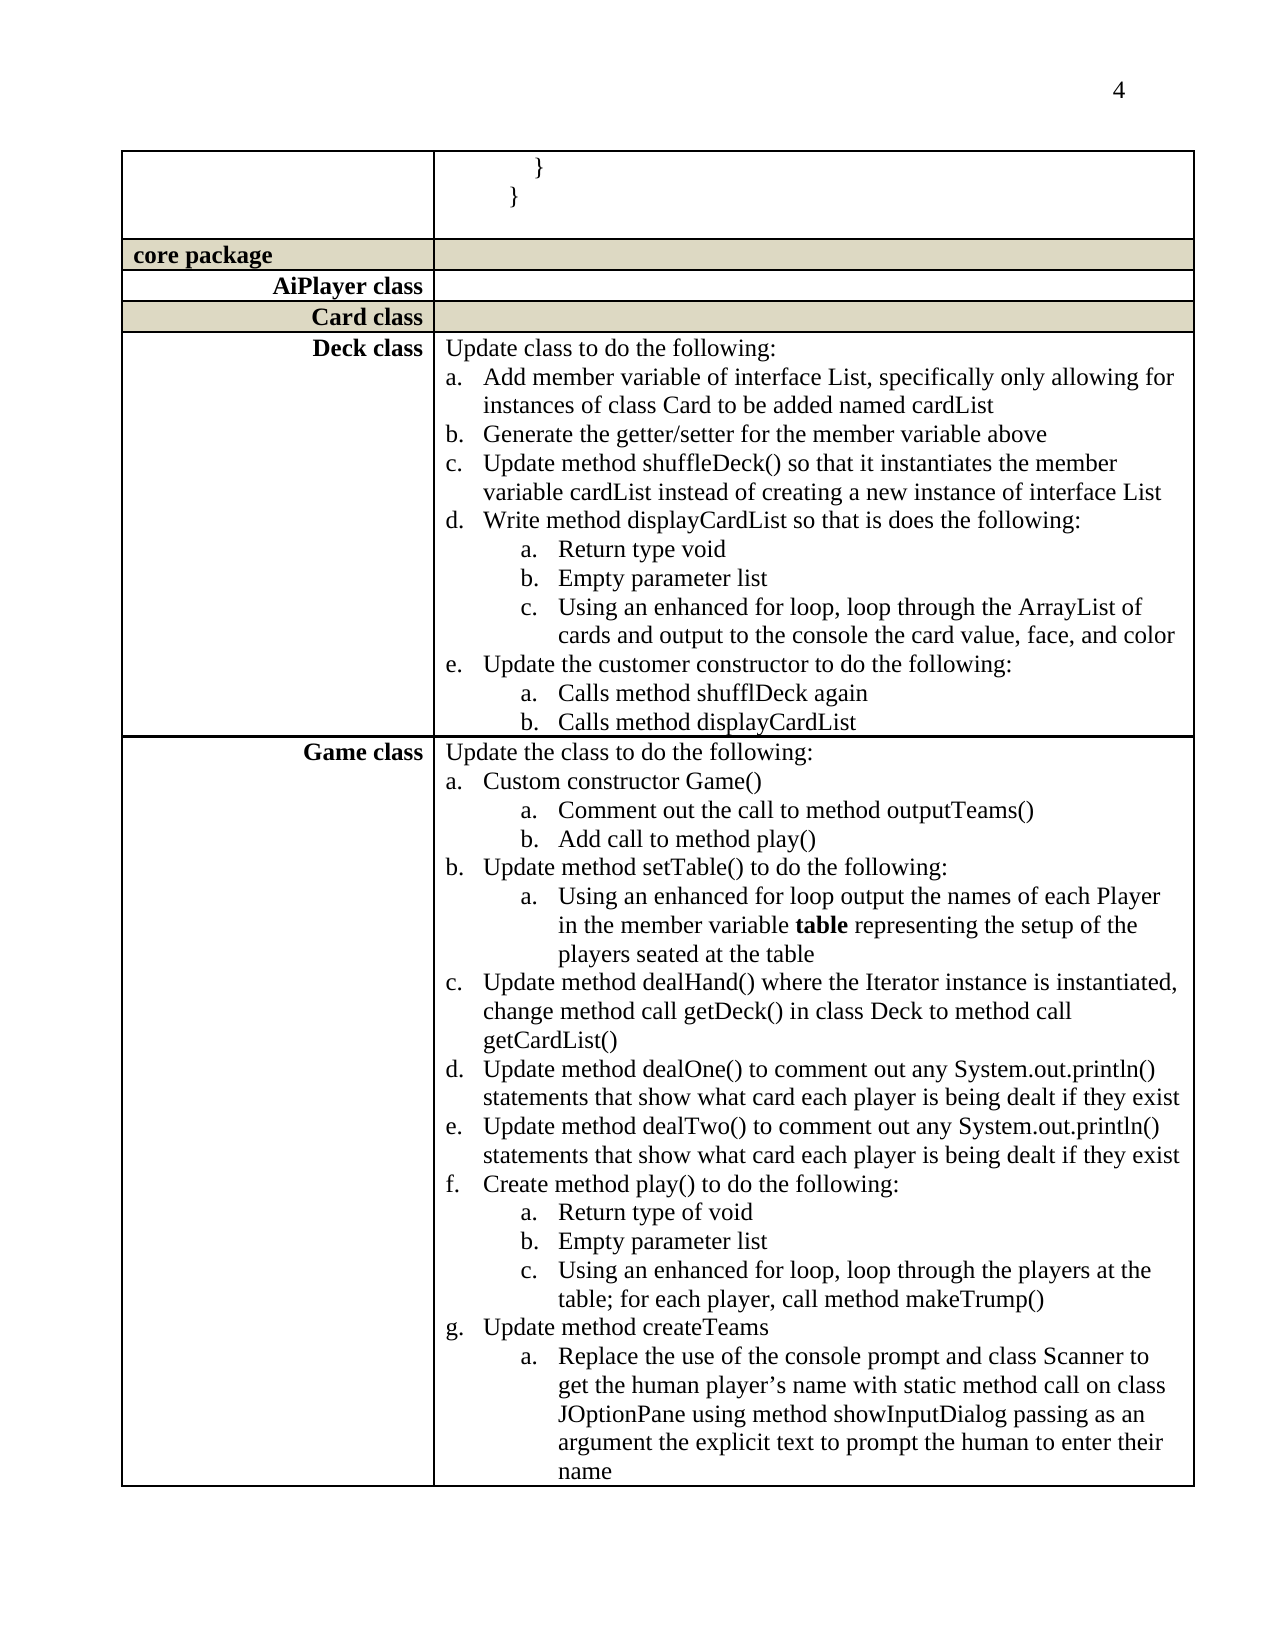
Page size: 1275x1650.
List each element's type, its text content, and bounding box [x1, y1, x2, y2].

table_cell Update class to do the following: Add member variable of interface List, specifically only allowing for instances of class Card to be added named cardList Generate the getter/setter for the member variable above Update method shuffleDeck() so that it instantiates the member variable cardList instead of creating a new instance of interface List Write method displayCardList so that is does the following: Return type void Empty parameter list Using an enhanced for loop, loop through the ArrayList of cards and output to the console the card value, face, and color Update the customer constructor to do the following: Calls method shufflDeck again Calls method displayCardList [435, 333, 1193, 735]
table_cell AiPlayer class [123, 271, 433, 300]
table_cell [435, 302, 1193, 331]
table_cell Card class [123, 302, 433, 331]
table_cell Deck class [123, 333, 433, 735]
table_cell core package [123, 240, 433, 269]
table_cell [435, 152, 1193, 238]
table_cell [435, 738, 1193, 1485]
table_cell [123, 152, 433, 238]
table_cell [435, 240, 1193, 269]
table_cell [435, 271, 1193, 300]
table_cell Game class [123, 738, 433, 1485]
